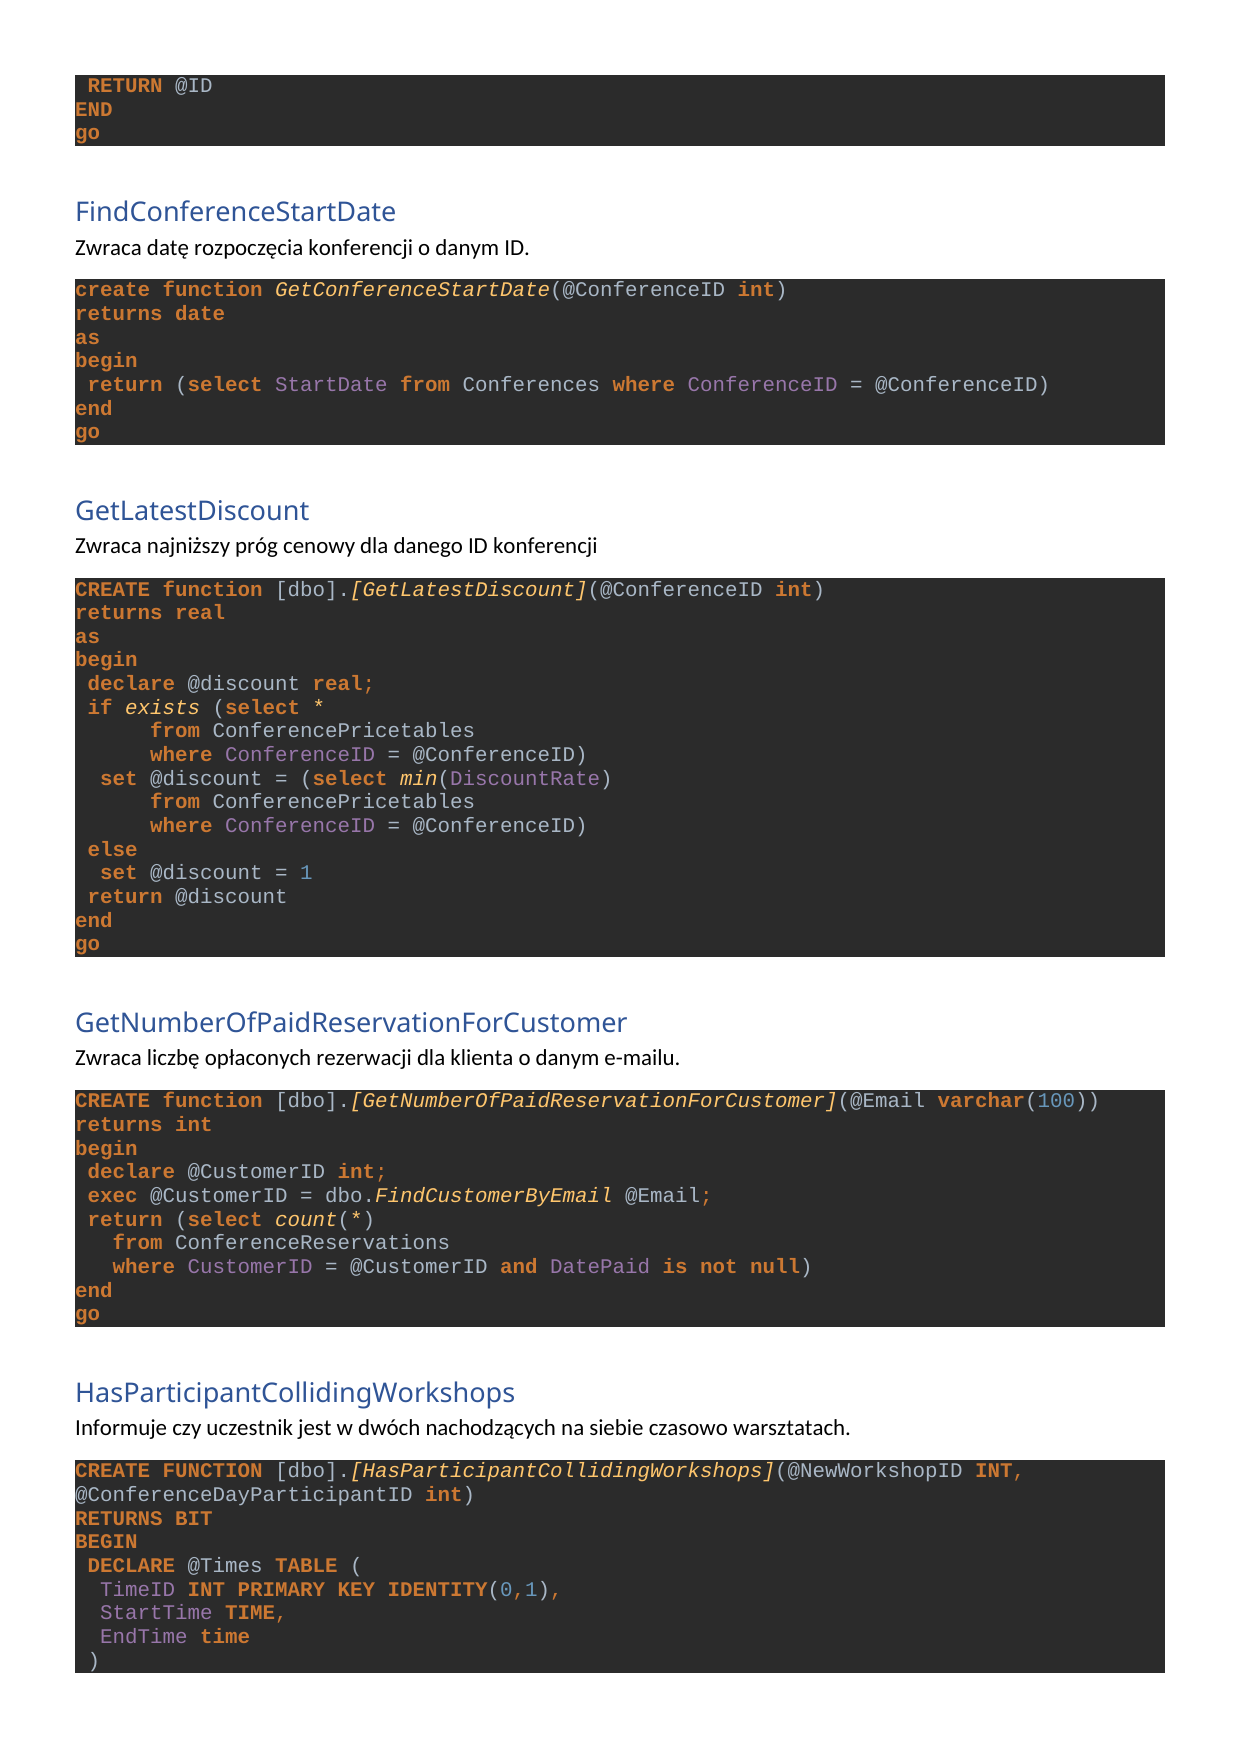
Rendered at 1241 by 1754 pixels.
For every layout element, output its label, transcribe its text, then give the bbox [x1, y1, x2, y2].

text Zwraca najniższy próg cenowy dla danego ID konferencji [75, 532, 1165, 560]
subtitle HasParticipantCollidingWorkshops [75, 1374, 1165, 1411]
text CREATE function [dbo].[GetLatestDiscount](@ConferenceID int) returns real as begin declare @discount real; if exists (select * from ConferencePricetables where ConferenceID = @ConferenceID) set @discount = (select min(DiscountRate) from ConferencePricetables where ConferenceID = @ConferenceID) else set @discount = 1 return @discount end go [75, 578, 1165, 957]
subtitle GetLatestDiscount [75, 492, 1165, 529]
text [75, 75, 1165, 146]
text CREATE function [dbo].[GetNumberOfPaidReservationForCustomer](@Email varchar(100)) returns int begin declare @CustomerID int; exec @CustomerID = dbo.FindCustomerByEmail @Email; return (select count(*) from ConferenceReservations where CustomerID = @CustomerID and DatePaid is not null) end go [75, 1090, 1165, 1327]
text Zwraca liczbę opłaconych rezerwacji dla klienta o danym e-mailu. [75, 1043, 1165, 1072]
subtitle GetNumberOfPaidReservationForCustomer [75, 1004, 1165, 1041]
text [75, 1460, 1165, 1673]
text Zwraca datę rozpoczęcia konferencji o danym ID. [75, 233, 1165, 261]
subtitle FindConferenceStartDate [75, 193, 1165, 230]
text create function GetConferenceStartDate(@ConferenceID int) returns date as begin return (select StartDate from Conferences where ConferenceID = @ConferenceID) end go [75, 279, 1165, 445]
text Informuje czy uczestnik jest w dwóch nachodzących na siebie czasowo warsztatach. [75, 1413, 1165, 1442]
